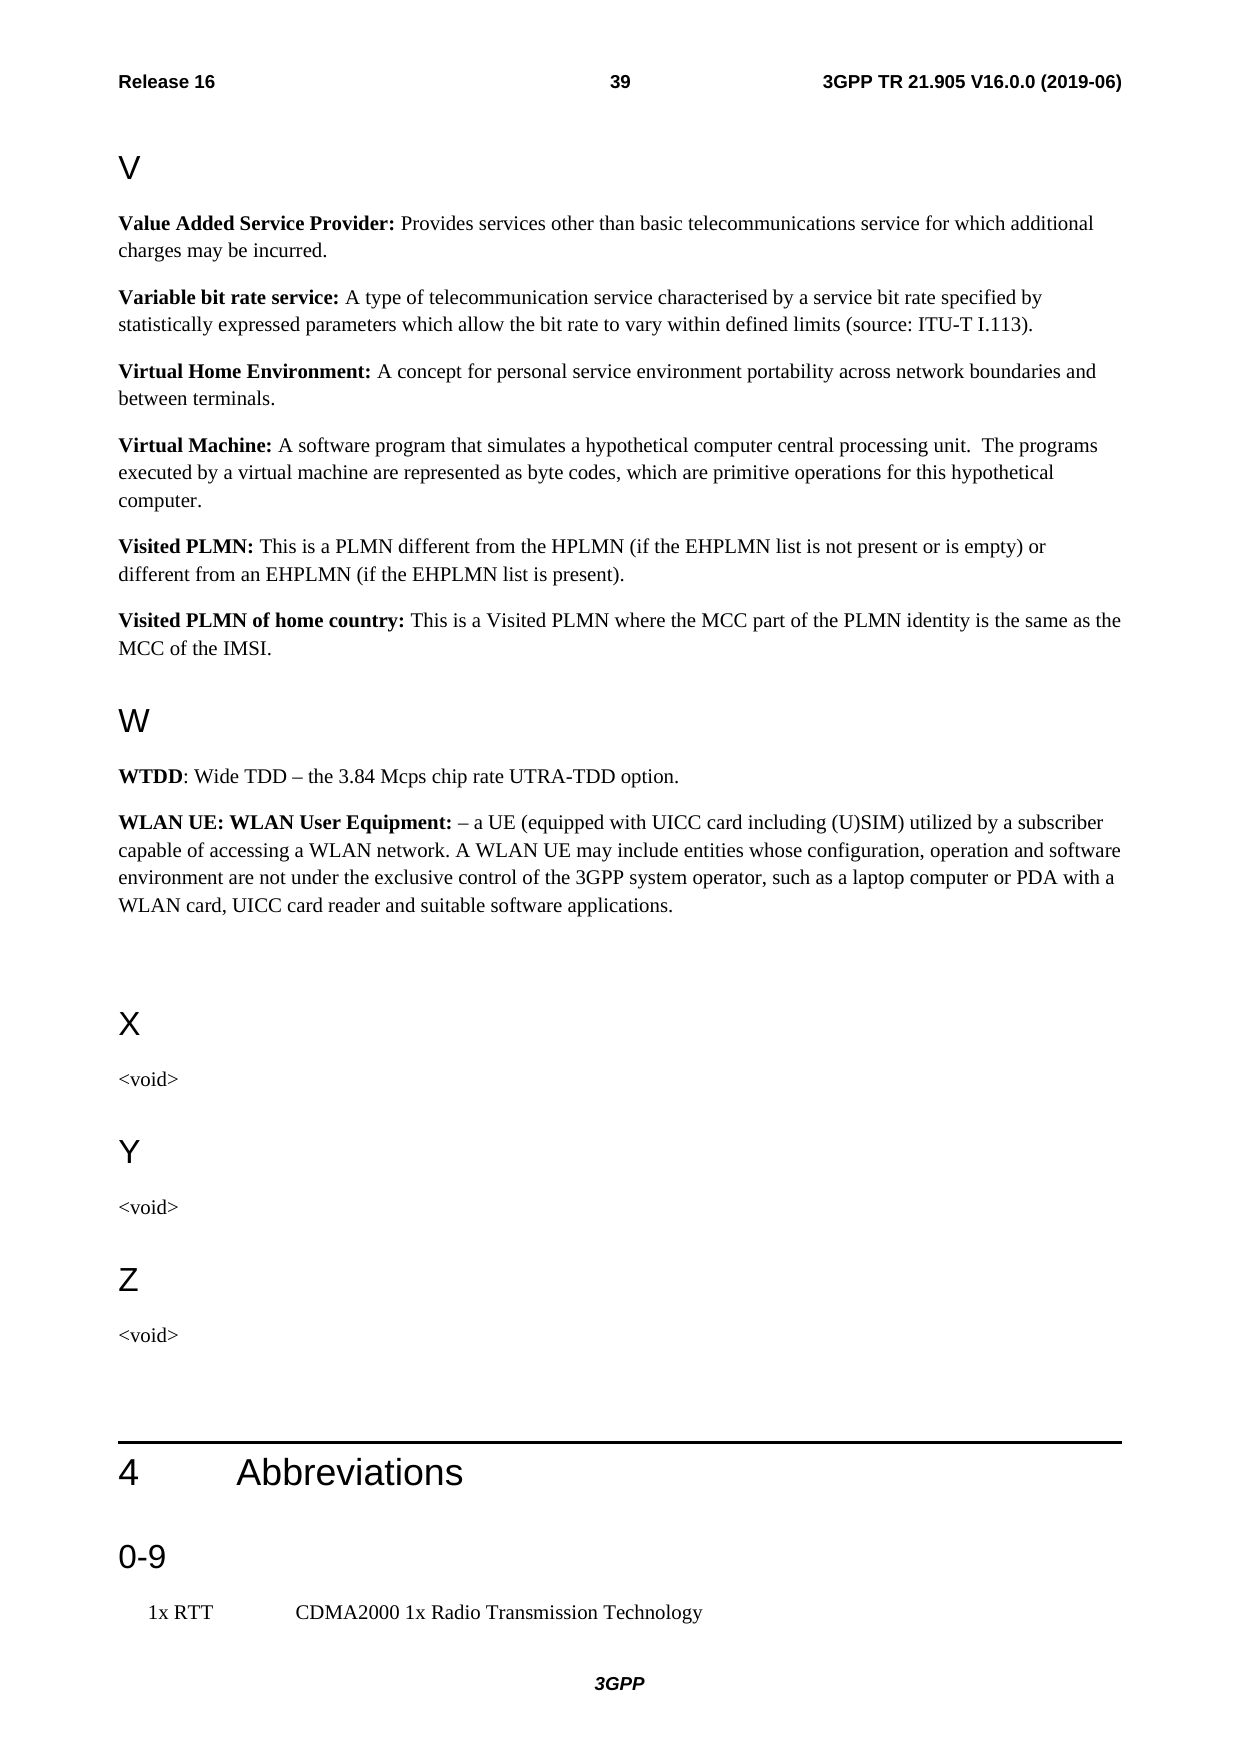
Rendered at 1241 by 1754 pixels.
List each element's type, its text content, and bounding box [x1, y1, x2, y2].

text <void> [118, 1195, 1122, 1219]
text Variable bit rate service: A type of telecommunication service characterised by a service bit rate specified by statistically expressed parameters which allow the bit rate to vary within defined limits (source: -T I.113). [118, 284, 1122, 336]
text <void> [118, 1323, 1122, 1347]
text Virtual Machine: A software program that simulates a hypothetical computer central processing unit. The programs executed by a virtual machine are represented as byte codes, which are primitive operations for this hypothetical computer. [118, 432, 1122, 512]
subtitle Y [118, 1132, 1122, 1171]
text 1x RTT CDMA2000 1x Radio Transmission Technology [148, 1600, 1122, 1624]
text Value Added Service Provider: Provides services other than basic telecommunications service for which additional charges may be incurred. [118, 211, 1122, 262]
text Visited PLMN: This is a PLMN different from the HPLMN (if the EHPLMN list is not present or is empty) or different from an EHPLMN (if the EHPLMN list is present). [118, 534, 1122, 586]
subtitle W [118, 701, 1122, 739]
text Virtual Home Environment: A concept for personal service environment portability across network boundaries and between terminals. [118, 358, 1122, 410]
text Visited PLMN of home country: This is a Visited PLMN where the part of the PLMN identity is the same as the of the . [118, 608, 1122, 660]
text WTDD: Wide TDD – the 3.84 Mcps chip rate UTRA-TDD option. [118, 764, 1122, 788]
text WLAN UE: WLAN User Equipment: – a UE (equipped with UICC card including (U)) utilized by a subscriber capable of accessing a WLAN network. A WLAN UE may include entities whose configuration, operation and software environment are not under the exclusive control of the 3GPP system operator, such as a laptop computer or with a WLAN card, UICC card reader and suitable software applications. [118, 810, 1122, 917]
subtitle X [118, 1004, 1122, 1043]
subtitle 4 Abbreviations [118, 1444, 1122, 1493]
subtitle V [118, 148, 1122, 186]
subtitle 0-9 [118, 1537, 1122, 1576]
text <void> [118, 1067, 1122, 1091]
subtitle Z [118, 1260, 1122, 1299]
